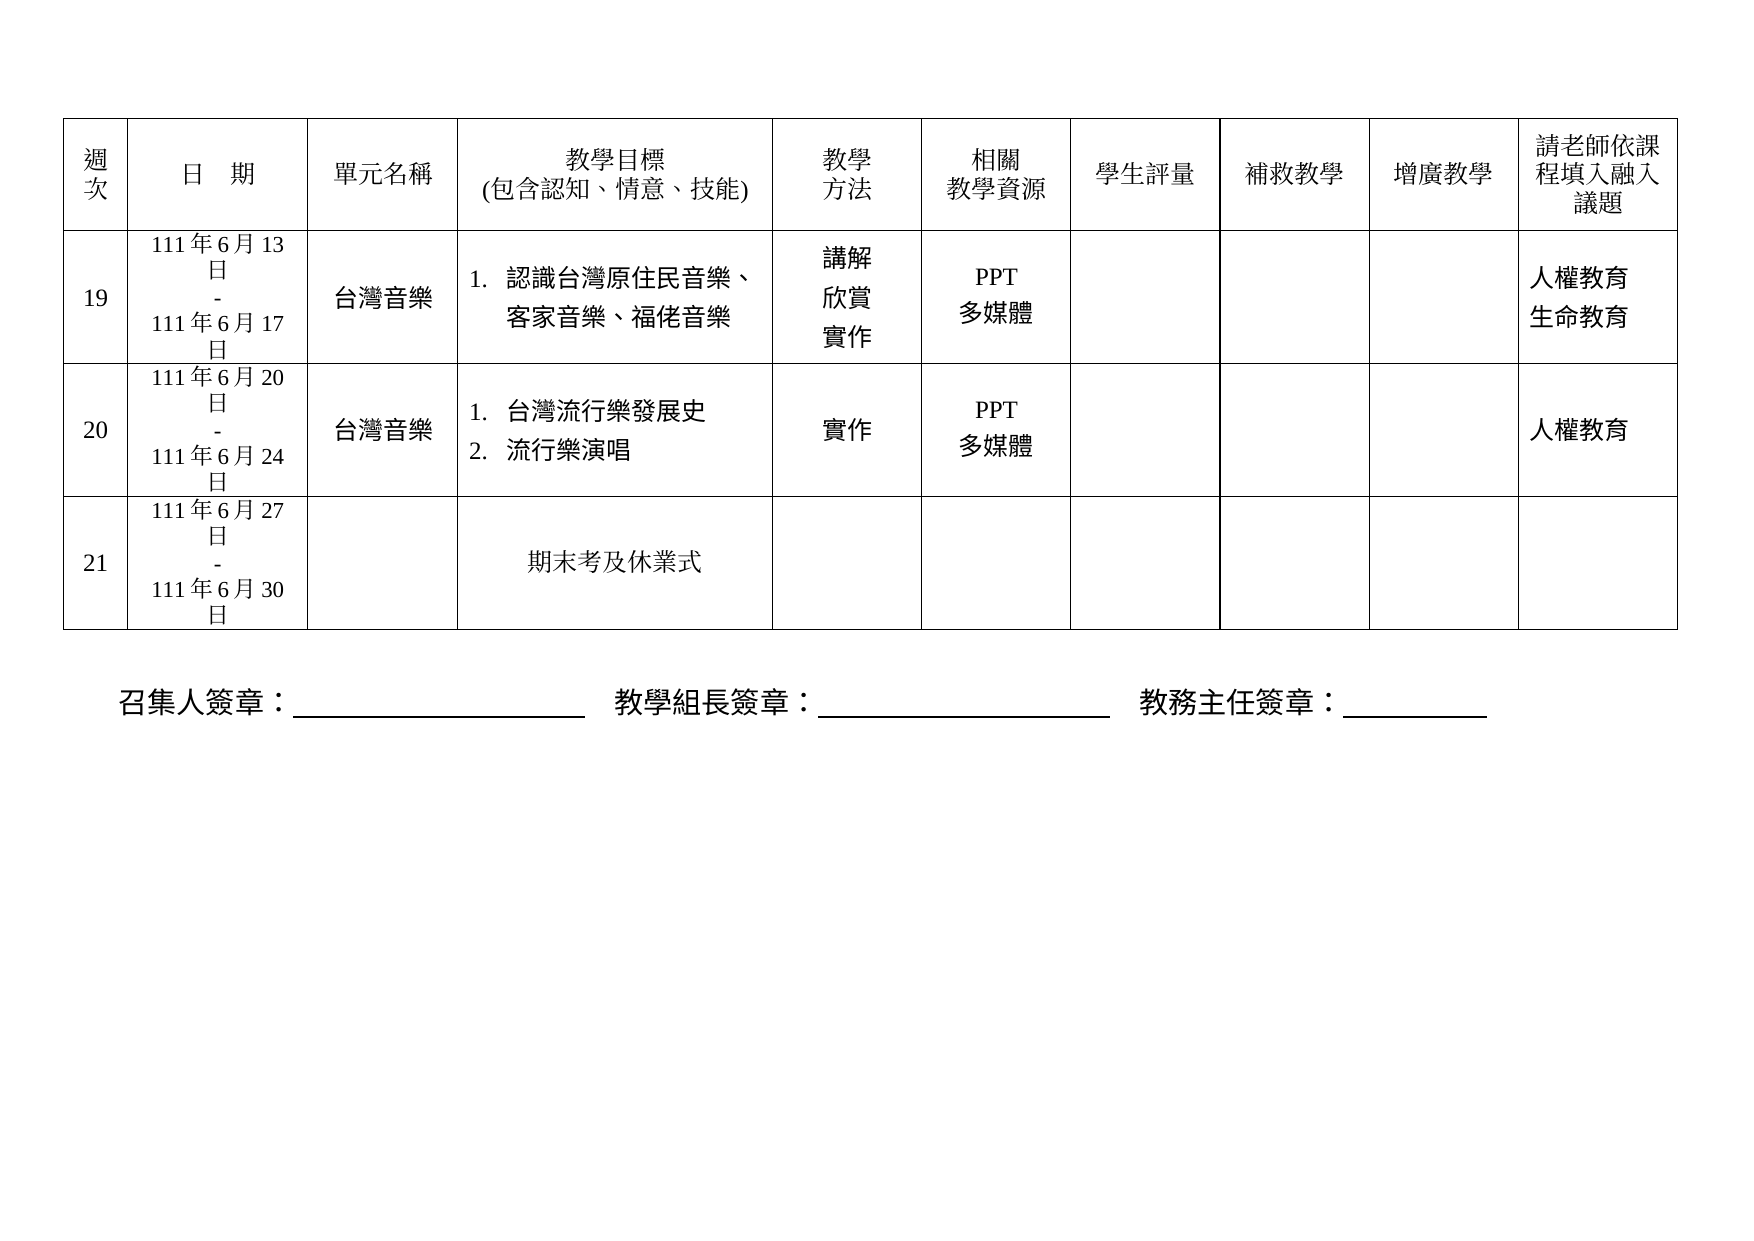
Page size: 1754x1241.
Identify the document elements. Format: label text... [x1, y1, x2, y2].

table_cell 人權教育 生命教育 [1519, 231, 1677, 363]
table_cell 台灣音樂 [308, 364, 457, 496]
table_cell [1071, 497, 1219, 629]
table_cell [773, 497, 921, 629]
table_header 週次 [64, 119, 127, 230]
table_cell [1519, 497, 1677, 629]
table_cell [1071, 364, 1219, 496]
table_cell [308, 497, 457, 629]
table_cell [922, 497, 1070, 629]
table_header 教學目標 (包含認知、情意、技能) [458, 119, 772, 230]
table_cell 期末考及休業式 [458, 497, 772, 629]
table_cell [1221, 497, 1369, 629]
table_cell 台灣流行樂發展史 流行樂演唱 [458, 364, 772, 496]
table_cell 21 [64, 497, 127, 629]
table_header 教學 方法 [773, 119, 921, 230]
table_header 增廣教學 [1370, 119, 1518, 230]
table_cell PPT 多媒體 [922, 364, 1070, 496]
table_cell 19 [64, 231, 127, 363]
table_cell 台灣音樂 [308, 231, 457, 363]
table_header 相關 教學資源 [922, 119, 1070, 230]
table_header 日 期 [128, 119, 307, 230]
table_cell 認識台灣原住民音樂、客家音樂、福佬音樂 [458, 231, 772, 363]
table_cell 講解 欣賞 實作 [773, 231, 921, 363]
text 召集人簽章： 教學組長簽章： 教務主任簽章： [118, 680, 1636, 722]
table_header 單元名稱 [308, 119, 457, 230]
table_cell 111年6月13日 - 111年6月17日 [128, 231, 307, 363]
table_cell 111年6月20日 - 111年6月24日 [128, 364, 307, 496]
table_cell [1221, 364, 1369, 496]
table_cell [1071, 231, 1219, 363]
table_cell 111年6月27日 - 111年6月30日 [128, 497, 307, 629]
table_cell PPT 多媒體 [922, 231, 1070, 363]
table_cell 人權教育 [1519, 364, 1677, 496]
table_cell [1370, 364, 1518, 496]
table_cell 20 [64, 364, 127, 496]
table_header 學生評量 [1071, 119, 1219, 230]
table_cell [1370, 231, 1518, 363]
table_cell [1370, 497, 1518, 629]
table_header 補救教學 [1221, 119, 1369, 230]
table_cell [1221, 231, 1369, 363]
table_cell 實作 [773, 364, 921, 496]
table_header 請老師依課程填入融入議題 [1519, 119, 1677, 230]
